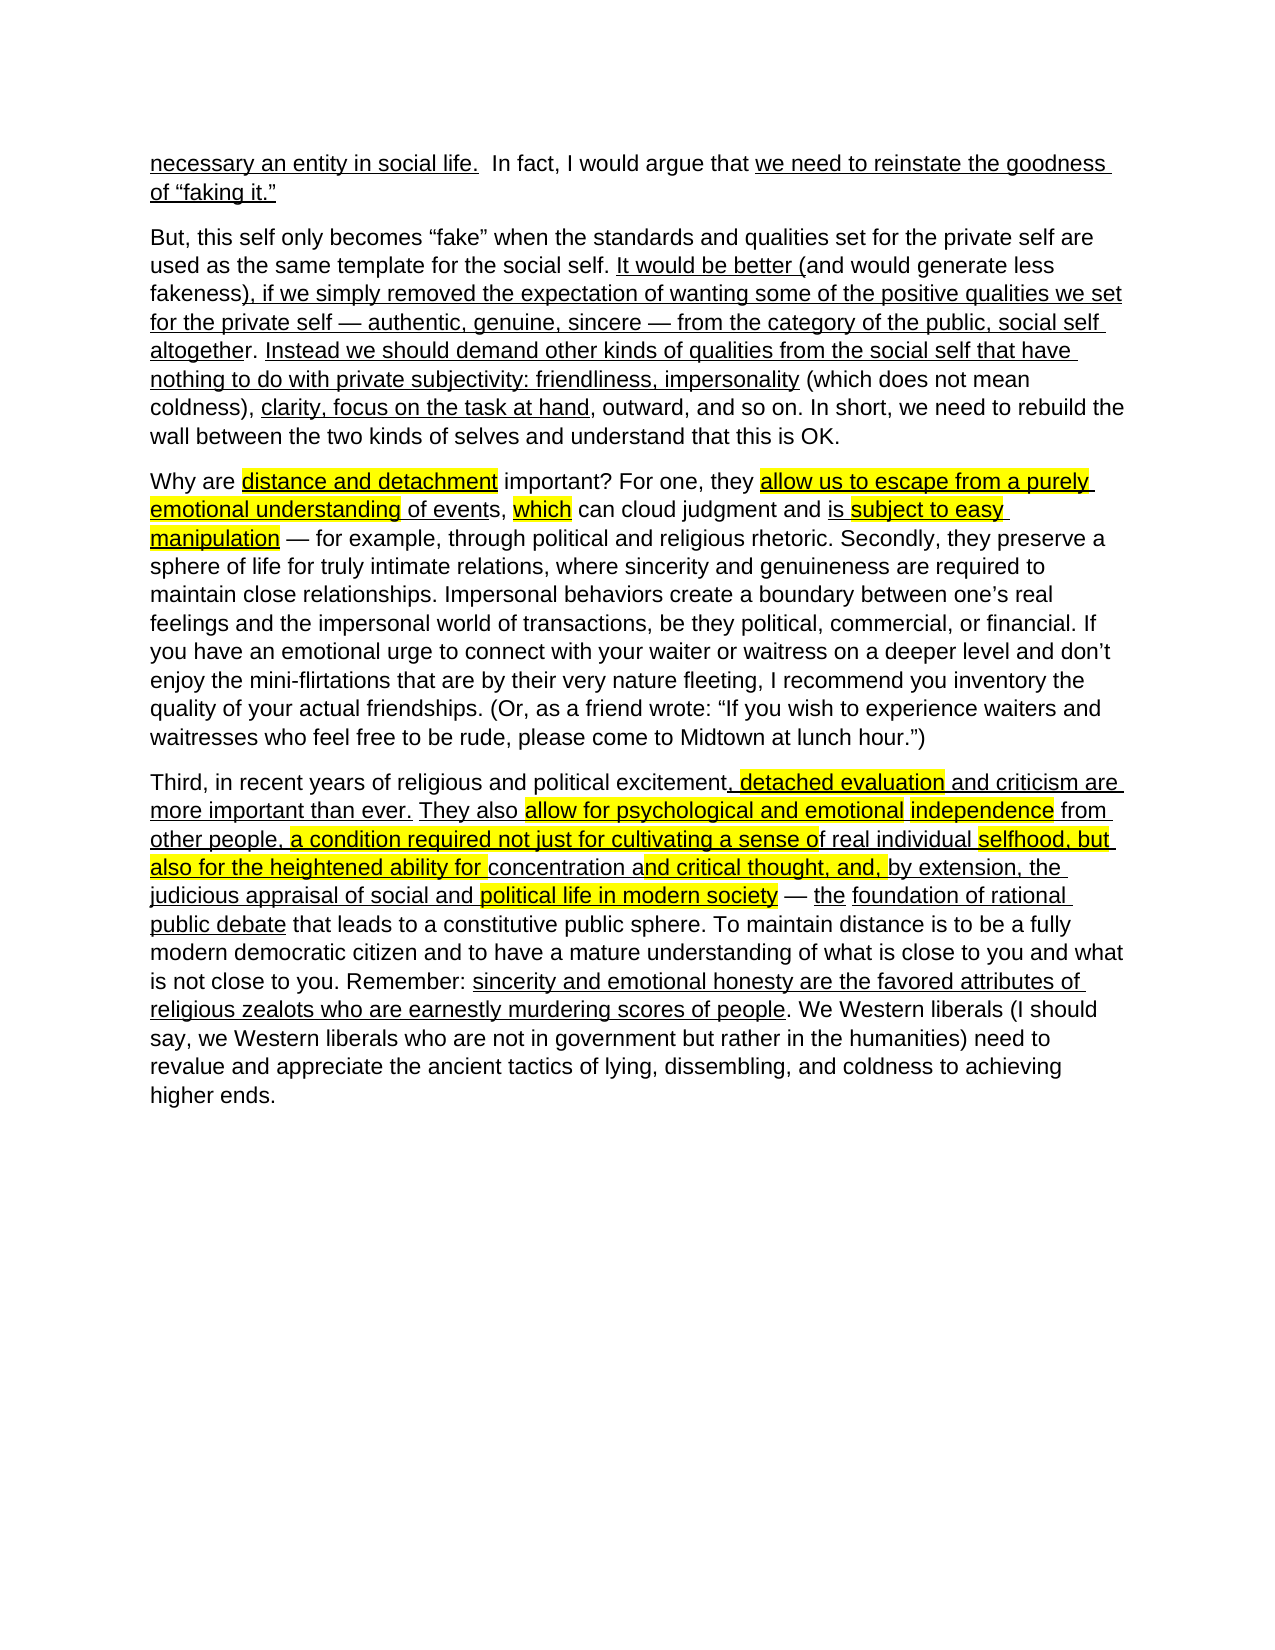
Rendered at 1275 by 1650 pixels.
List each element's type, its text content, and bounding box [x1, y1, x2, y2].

text But, this self only becomes “fake” when the standards and qualities set for the private self are used as the same template for the social self. It would be better (and would generate less fakeness), if we simply removed the expectation of wanting some of the positive qualities we set for the private self — authentic, genuine, sincere — from the category of the public, social self altogether. Instead we should demand other kinds of qualities from the social self that have nothing to do with private subjectivity: friendliness, impersonality (which does not mean coldness), clarity, focus on the task at hand, outward, and so on. In short, we need to rebuild the wall between the two kinds of selves and understand that this is OK. [150, 223, 1125, 449]
text Third, in recent years of religious and political excitement, detached evaluation and criticism are more important than ever. They also allow for psychological and emotional independence from other people, a condition required not just for cultivating a sense of real individual selfhood, but also for the heightened ability for concentration and critical thought, and, by extension, the judicious appraisal of social and political life in modern society — the foundation of rational public debate that leads to a constitutive public sphere. To maintain distance is to be a fully modern democratic citizen and to have a mature understanding of what is close to you and what is not close to you. Remember: sincerity and emotional honesty are the favored attributes of religious zealots who are earnestly murdering scores of people. We Western liberals (I should say, we Western liberals who are not in government but rather in the humanities) need to revalue and appreciate the ancient tactics of lying, dissembling, and coldness to achieving higher ends. [150, 769, 1125, 1108]
text Why are distance and detachment important? For one, they allow us to escape from a purely emotional understanding of events, which can cloud judgment and is subject to easy manipulation — for example, through political and religious rhetoric. Secondly, they preserve a sphere of life for truly intimate relations, where sincerity and genuineness are required to maintain close relationships. Impersonal behaviors create a boundary between one’s real feelings and the impersonal world of transactions, be they political, commercial, or financial. If you have an emotional urge to connect with your waiter or waitress on a deeper level and don’t enjoy the mini-flirtations that are by their very nature fleeting, I recommend you inventory the quality of your actual friendships. (Or, as a friend wrote: “If you wish to experience waiters and waitresses who feel free to be rude, please come to Midtown at lunch hour.”) [150, 468, 1125, 750]
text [150, 150, 1125, 205]
